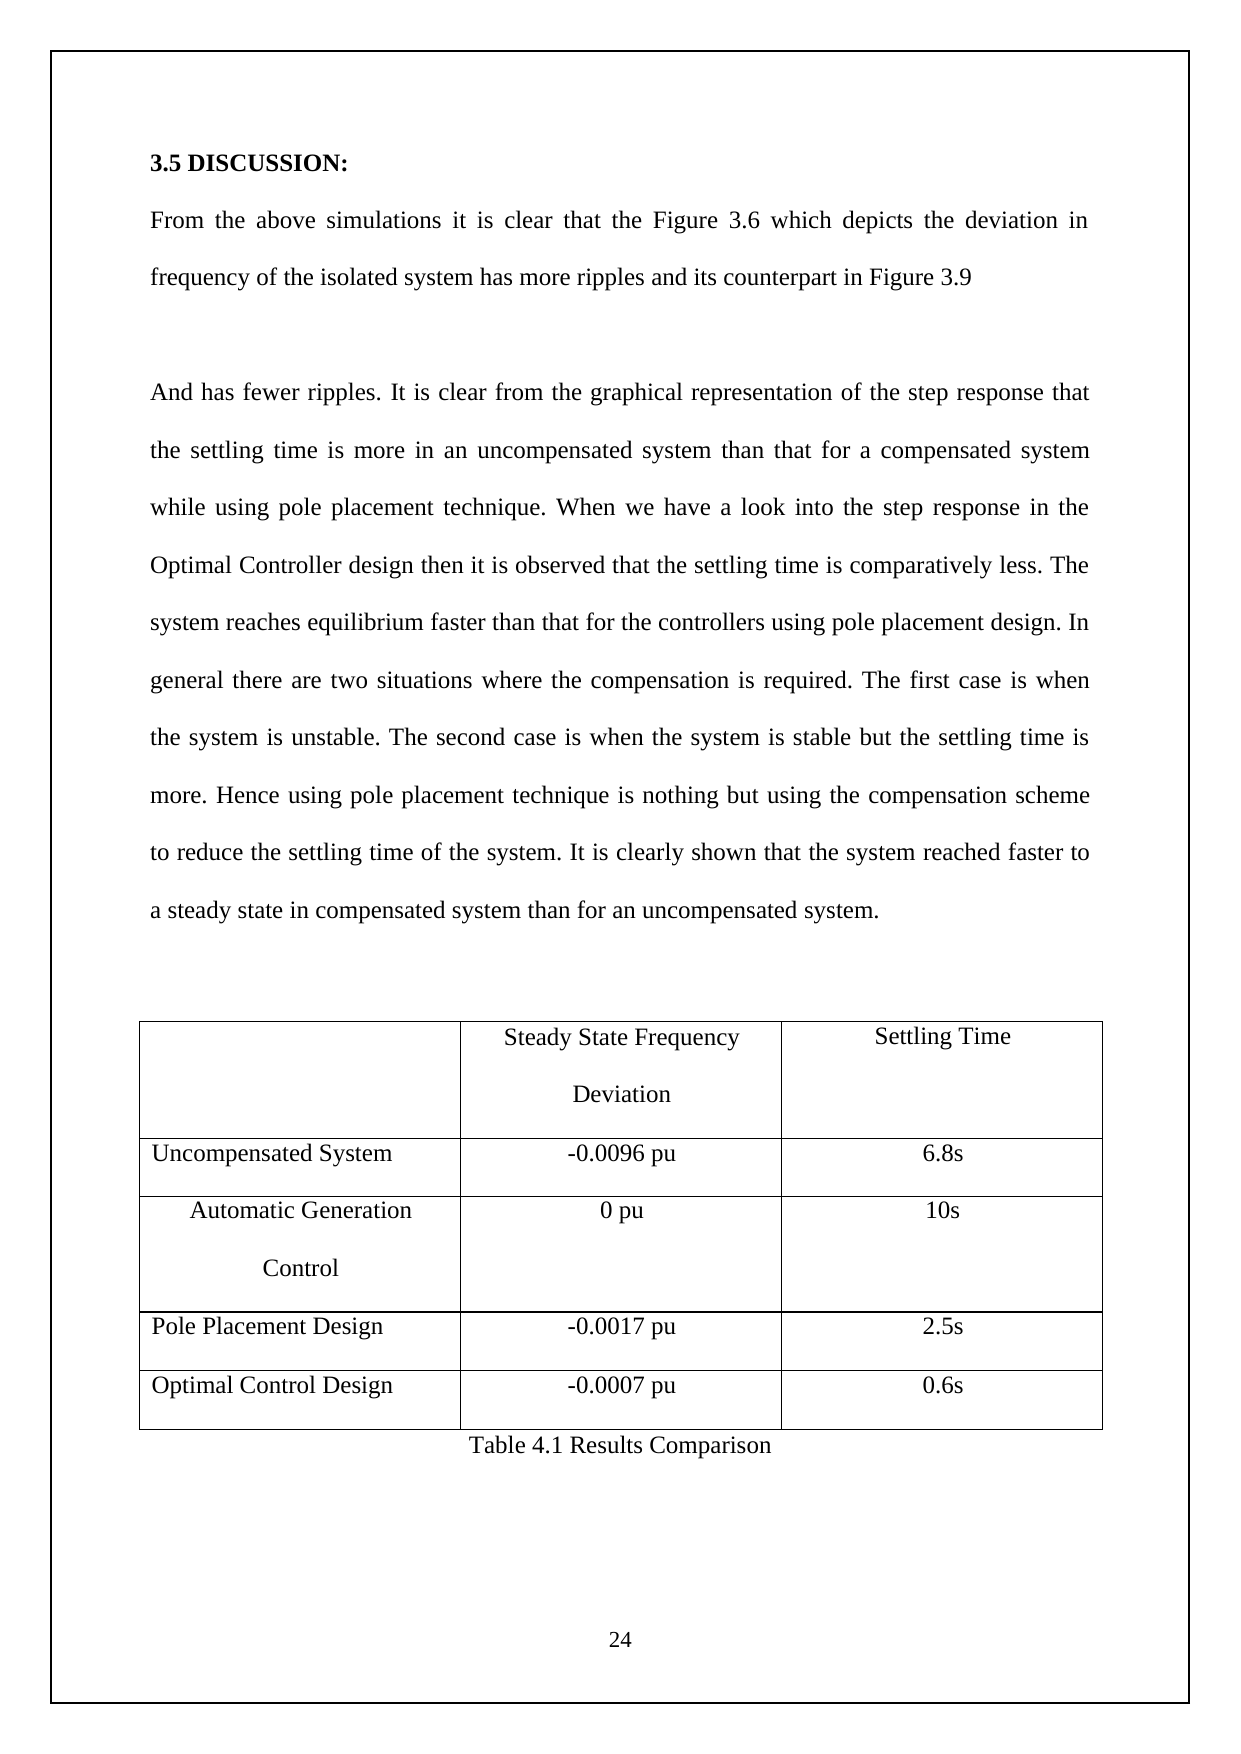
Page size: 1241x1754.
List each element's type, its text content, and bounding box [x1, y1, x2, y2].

table_cell 0 pu [461, 1197, 781, 1311]
text Table 4.1 Results Comparison [222, 1430, 1018, 1459]
text From the above simulations it is clear that the Figure 3.6 which depicts the deviation in frequency of the isolated system has more ripples and its counterpart in Figure 3.9 [150, 205, 1090, 291]
table_header Steady State Frequency Deviation [461, 1022, 781, 1138]
table_cell -0.0007 pu [461, 1371, 781, 1429]
table_cell Pole Placement Design [140, 1313, 460, 1370]
table_cell -0.0096 pu [461, 1139, 781, 1196]
table_cell Automatic Generation Control [140, 1197, 460, 1311]
text And has fewer ripples. It is clear from the graphical representation of the step response that the settling time is more in an uncompensated system than that for a compensated system while using pole placement technique. When we have a look into the step response in the Optimal Controller design then it is observed that the settling time is comparatively less. The system reaches equilibrium faster than that for the controllers using pole placement design. In general there are two situations where the compensation is required. The first case is when the system is unstable. The second case is when the system is stable but the settling time is more. Hence using pole placement technique is nothing but using the compensation scheme to reduce the settling time of the system. It is clearly shown that the system reached faster to a steady state in compensated system than for an uncompensated system. [150, 377, 1091, 923]
table_cell Uncompensated System [140, 1139, 460, 1196]
table_header Settling Time [782, 1022, 1102, 1138]
table_cell 2.5s [782, 1313, 1102, 1370]
table_cell 6.8s [782, 1139, 1102, 1196]
table_cell 10s [782, 1197, 1102, 1311]
table_header [140, 1022, 460, 1138]
table_cell 0.6s [782, 1371, 1102, 1429]
table_cell -0.0017 pu [461, 1313, 781, 1370]
subtitle 3.5 DISCUSSION: [150, 148, 1113, 177]
table_cell Optimal Control Design [140, 1371, 460, 1429]
